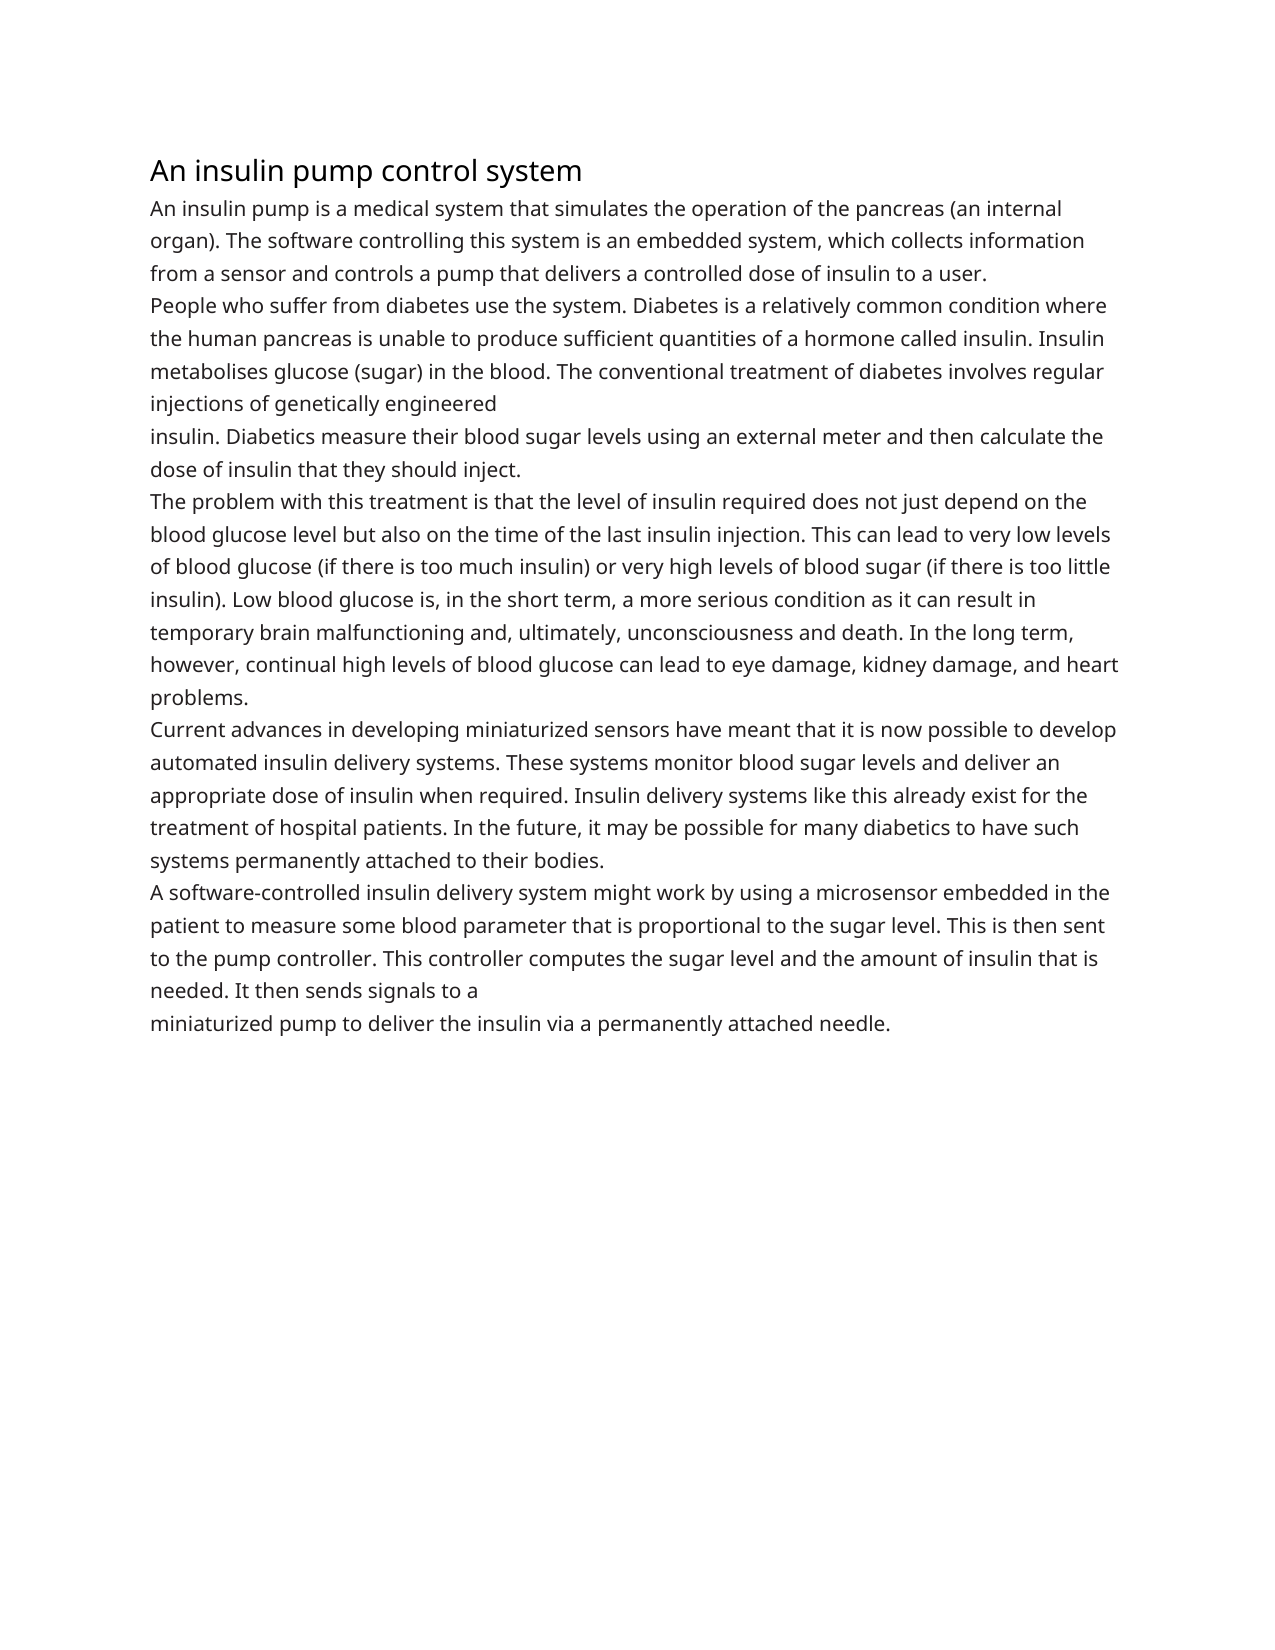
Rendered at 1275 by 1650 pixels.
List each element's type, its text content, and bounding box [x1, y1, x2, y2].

text An insulin pump control system An insulin pump is a medical system that simulates the operation of the pancreas (an internal organ). The software controlling this system is an embedded system, which collects information from a sensor and controls a pump that delivers a controlled dose of insulin to a user. People who suffer from diabetes use the system. Diabetes is a relatively common condition where the human pancreas is unable to produce sufficient quantities of a hormone called insulin. Insulin metabolises glucose (sugar) in the blood. The conventional treatment of diabetes involves regular injections of genetically engineered insulin. Diabetics measure their blood sugar levels using an external meter and then calculate the dose of insulin that they should inject. The problem with this treatment is that the level of insulin required does not just depend on the blood glucose level but also on the time of the last insulin injection. This can lead to very low levels of blood glucose (if there is too much insulin) or very high levels of blood sugar (if there is too little insulin). Low blood glucose is, in the short term, a more serious condition as it can result in temporary brain malfunctioning and, ultimately, unconsciousness and death. In the long term, however, continual high levels of blood glucose can lead to eye damage, kidney damage, and heart problems. Current advances in developing miniaturized sensors have meant that it is now possible to develop automated insulin delivery systems. These systems monitor blood sugar levels and deliver an appropriate dose of insulin when required. Insulin delivery systems like this already exist for the treatment of hospital patients. In the future, it may be possible for many diabetics to have such systems permanently attached to their bodies. A software-controlled insulin delivery system might work by using a microsensor embedded in the patient to measure some blood parameter that is proportional to the sugar level. This is then sent to the pump controller. This controller computes the sugar level and the amount of insulin that is needed. It then sends signals to a miniaturized pump to deliver the insulin via a permanently attached needle. [150, 150, 1125, 1037]
